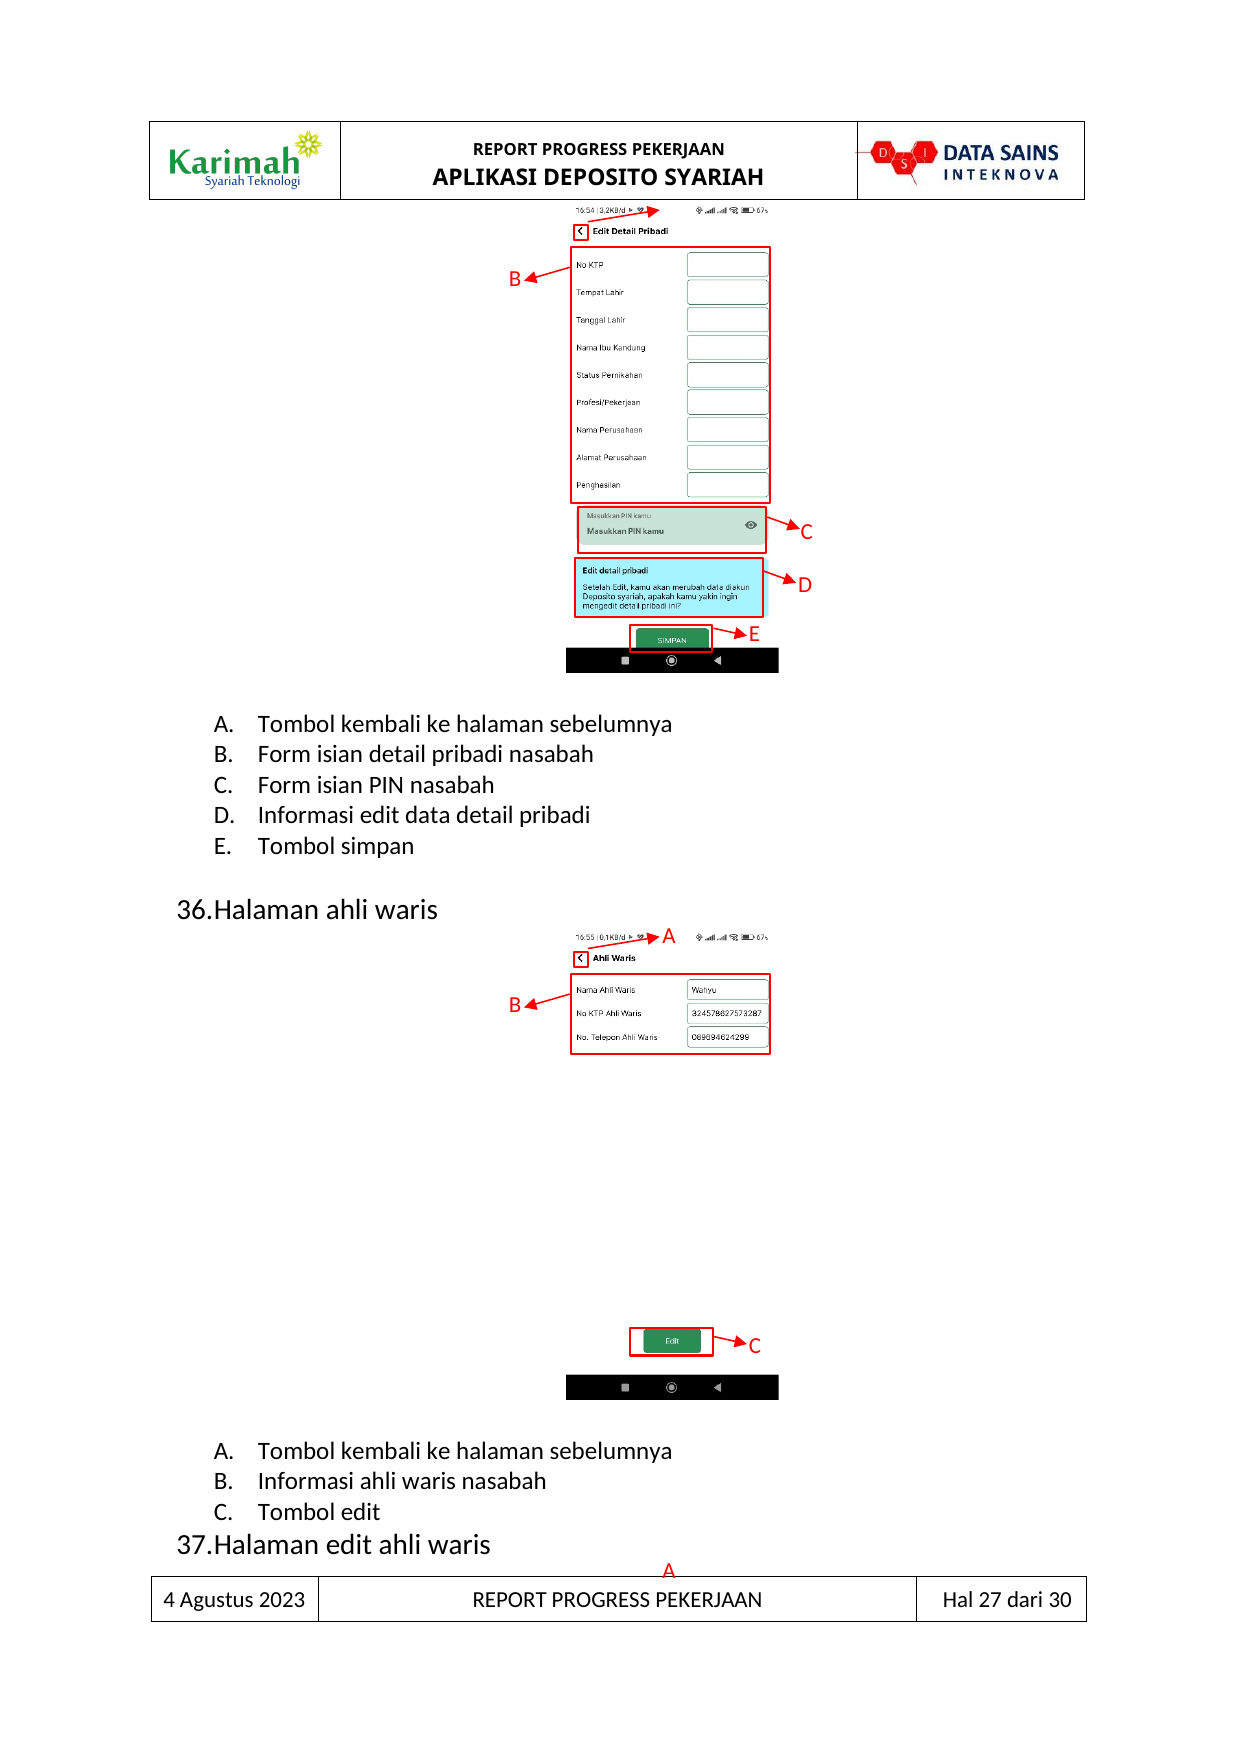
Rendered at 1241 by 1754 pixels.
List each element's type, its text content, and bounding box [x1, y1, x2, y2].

picture [566, 926, 779, 1400]
list Tombol kembali ke halaman sebelumnya [213, 708, 1092, 738]
list Halaman edit ahli waris [176, 1526, 1092, 1562]
list Form isian detail pribadi nasabah [213, 738, 1092, 769]
picture [579, 508, 765, 552]
list Tombol kembali ke halaman sebelumnya [213, 1435, 1092, 1465]
picture [858, 130, 1061, 192]
picture [166, 126, 325, 196]
list Form isian PIN nasabah [213, 769, 1092, 799]
picture [572, 248, 769, 502]
list Informasi ahli waris nasabah [213, 1465, 1092, 1496]
list Halaman ahli waris [176, 891, 1092, 927]
picture [572, 975, 769, 1053]
list Tombol simpan [213, 830, 1092, 861]
list Informasi edit data detail pribadi [213, 799, 1092, 830]
picture [566, 200, 779, 673]
picture [576, 559, 762, 616]
list Tombol edit [213, 1496, 1092, 1526]
